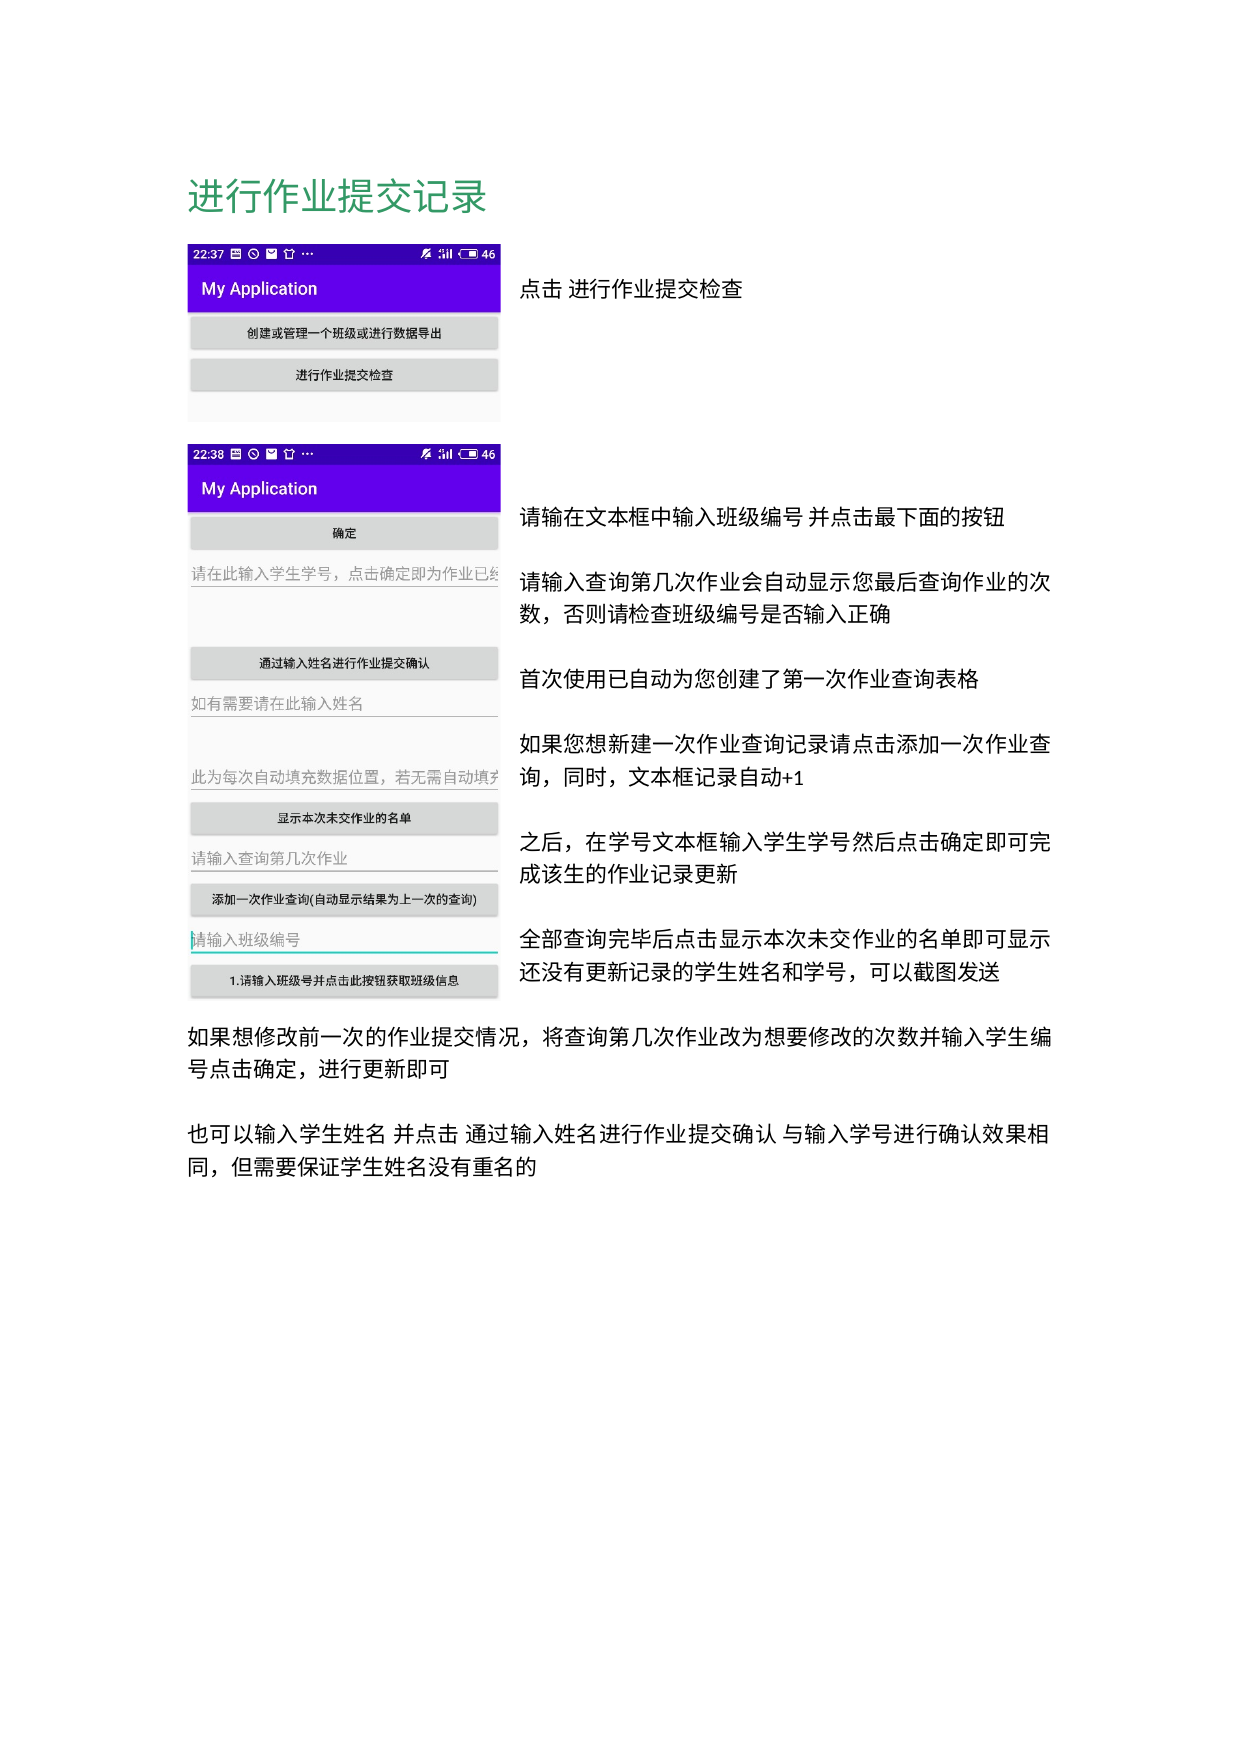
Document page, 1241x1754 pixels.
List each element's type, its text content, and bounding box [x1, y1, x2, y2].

text 如果您想新建一次作业查询记录请点击添加一次作业查询，同时，文本框记录自动+1 [501, 727, 1053, 792]
text 请输入查询第几次作业会自动显示您最后查询作业的次数，否则请检查班级编号是否输入正确 [501, 564, 1053, 629]
subtitle 进行作业提交记录 [187, 162, 1053, 227]
text 如果想修改前一次的作业提交情况，将查询第几次作业改为想要修改的次数并输入学生编号点击确定，进行更新即可 [187, 1019, 1053, 1084]
text 也可以输入学生姓名 并点击 通过输入姓名进行作业提交确认 与输入学号进行确认效果相同，但需要保证学生姓名没有重名的 [187, 1117, 1053, 1182]
picture [187, 244, 501, 422]
text 之后，在学号文本框输入学生学号然后点击确定即可完成该生的作业记录更新 [501, 824, 1053, 889]
text 点击 进行作业提交检查 [501, 272, 1053, 304]
picture [187, 444, 501, 1001]
text 全部查询完毕后点击显示本次未交作业的名单即可显示还没有更新记录的学生姓名和学号，可以截图发送 [501, 922, 1053, 987]
text 请输在文本框中输入班级编号 并点击最下面的按钮 [501, 499, 1053, 532]
text 首次使用已自动为您创建了第一次作业查询表格 [501, 662, 1053, 694]
